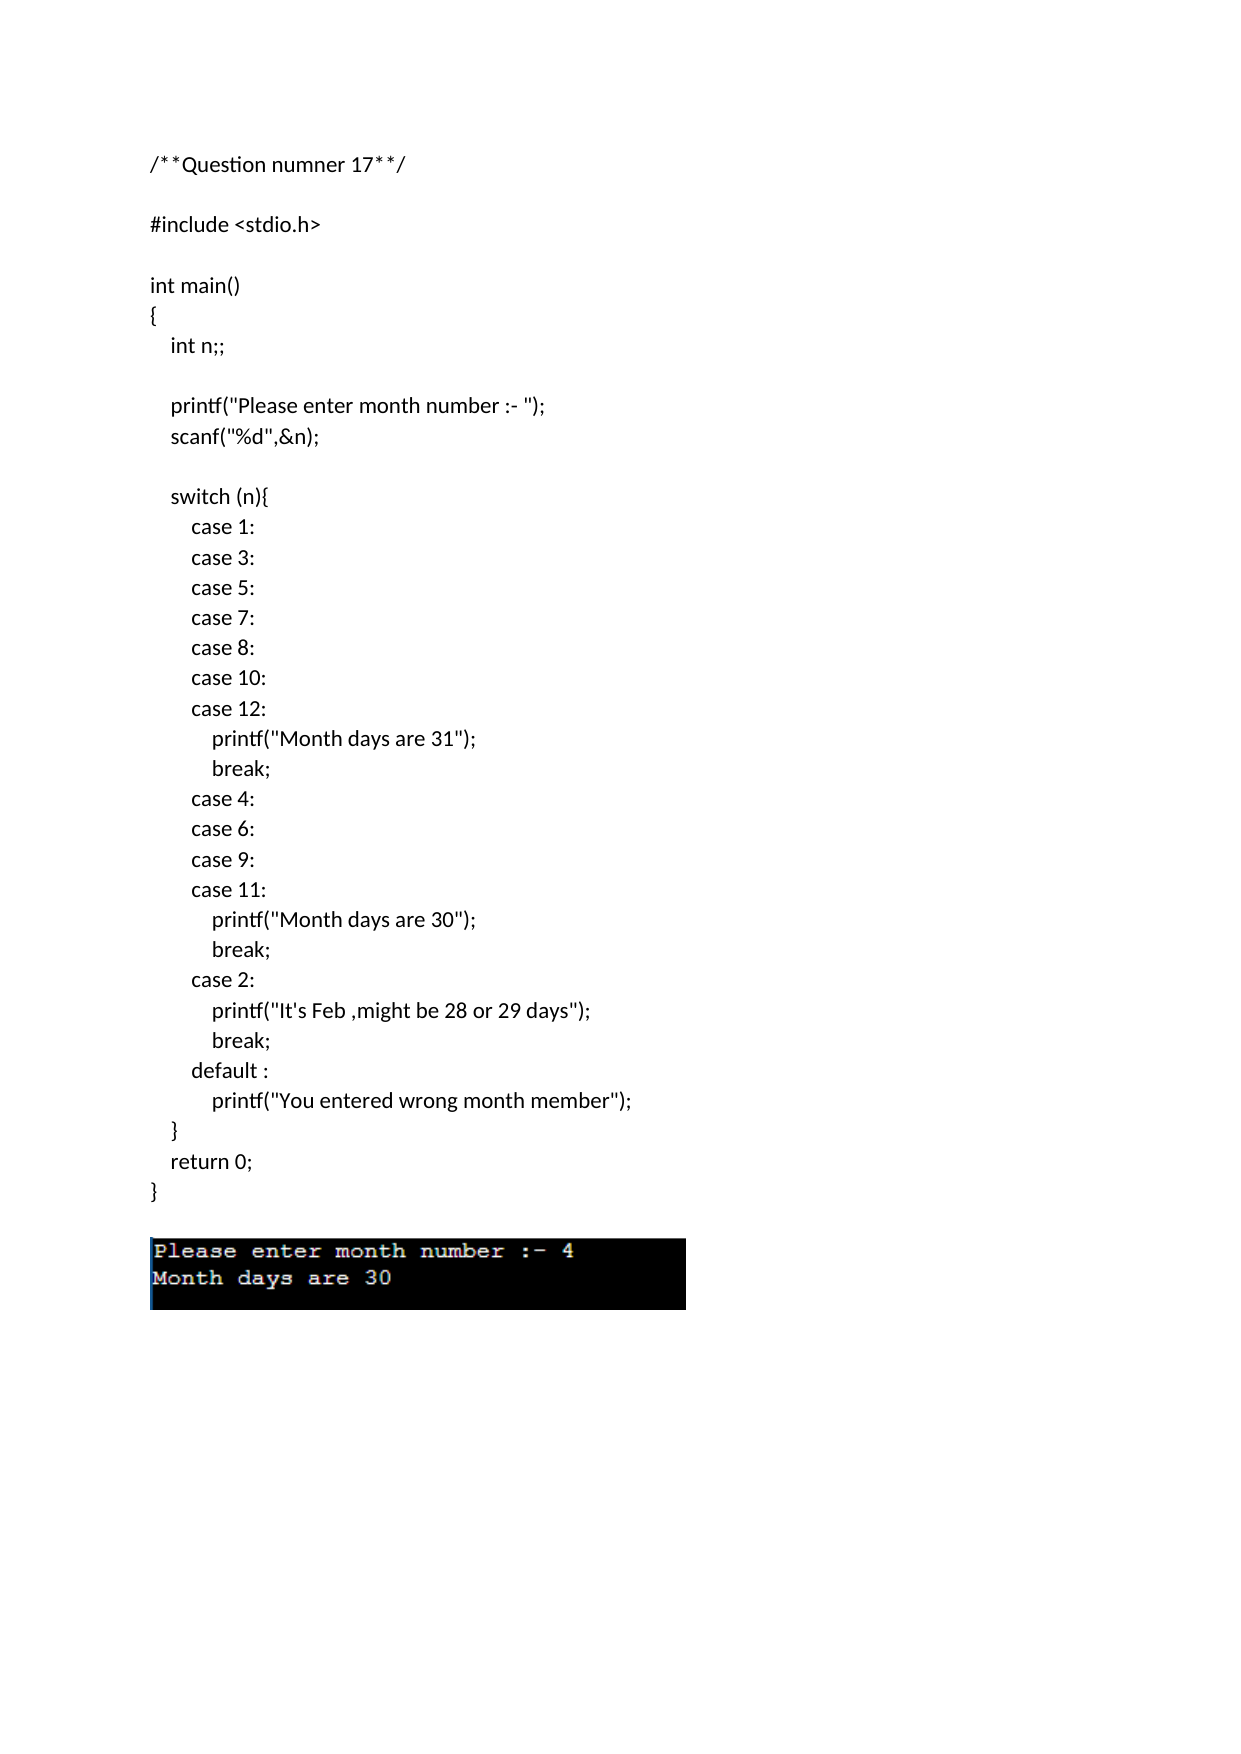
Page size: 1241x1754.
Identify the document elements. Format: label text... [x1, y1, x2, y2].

text printf("Please enter month number :- "); [150, 392, 1090, 420]
text } [150, 1177, 1090, 1205]
text printf("Month days are 31"); [150, 724, 1090, 752]
text break; [150, 754, 1090, 782]
text case 3: [150, 543, 1090, 571]
picture [150, 1237, 686, 1310]
text case 12: [150, 694, 1090, 722]
text break; [150, 935, 1090, 963]
text scanf("%d",&n); [150, 422, 1090, 450]
text printf("Month days are 30"); [150, 905, 1090, 933]
text case 8: [150, 633, 1090, 661]
text switch (n){ [150, 482, 1090, 510]
text case 2: [150, 966, 1090, 994]
text { [150, 301, 1090, 329]
text } [150, 1117, 1090, 1145]
text int n;; [150, 331, 1090, 359]
text return 0; [150, 1147, 1090, 1175]
text case 9: [150, 845, 1090, 873]
text break; [150, 1026, 1090, 1054]
text case 6: [150, 814, 1090, 843]
text #include <stdio.h> [150, 210, 1090, 238]
text printf("It's Feb ,might be 28 or 29 days"); [150, 996, 1090, 1024]
text int main() [150, 271, 1090, 299]
text case 1: [150, 512, 1090, 541]
text case 11: [150, 875, 1090, 903]
text case 5: [150, 573, 1090, 601]
text /**Question numner 17**/ [150, 150, 1090, 178]
text case 10: [150, 663, 1090, 692]
text default : [150, 1056, 1090, 1084]
text case 7: [150, 603, 1090, 631]
text printf("You entered wrong month member"); [150, 1086, 1090, 1114]
text case 4: [150, 784, 1090, 812]
